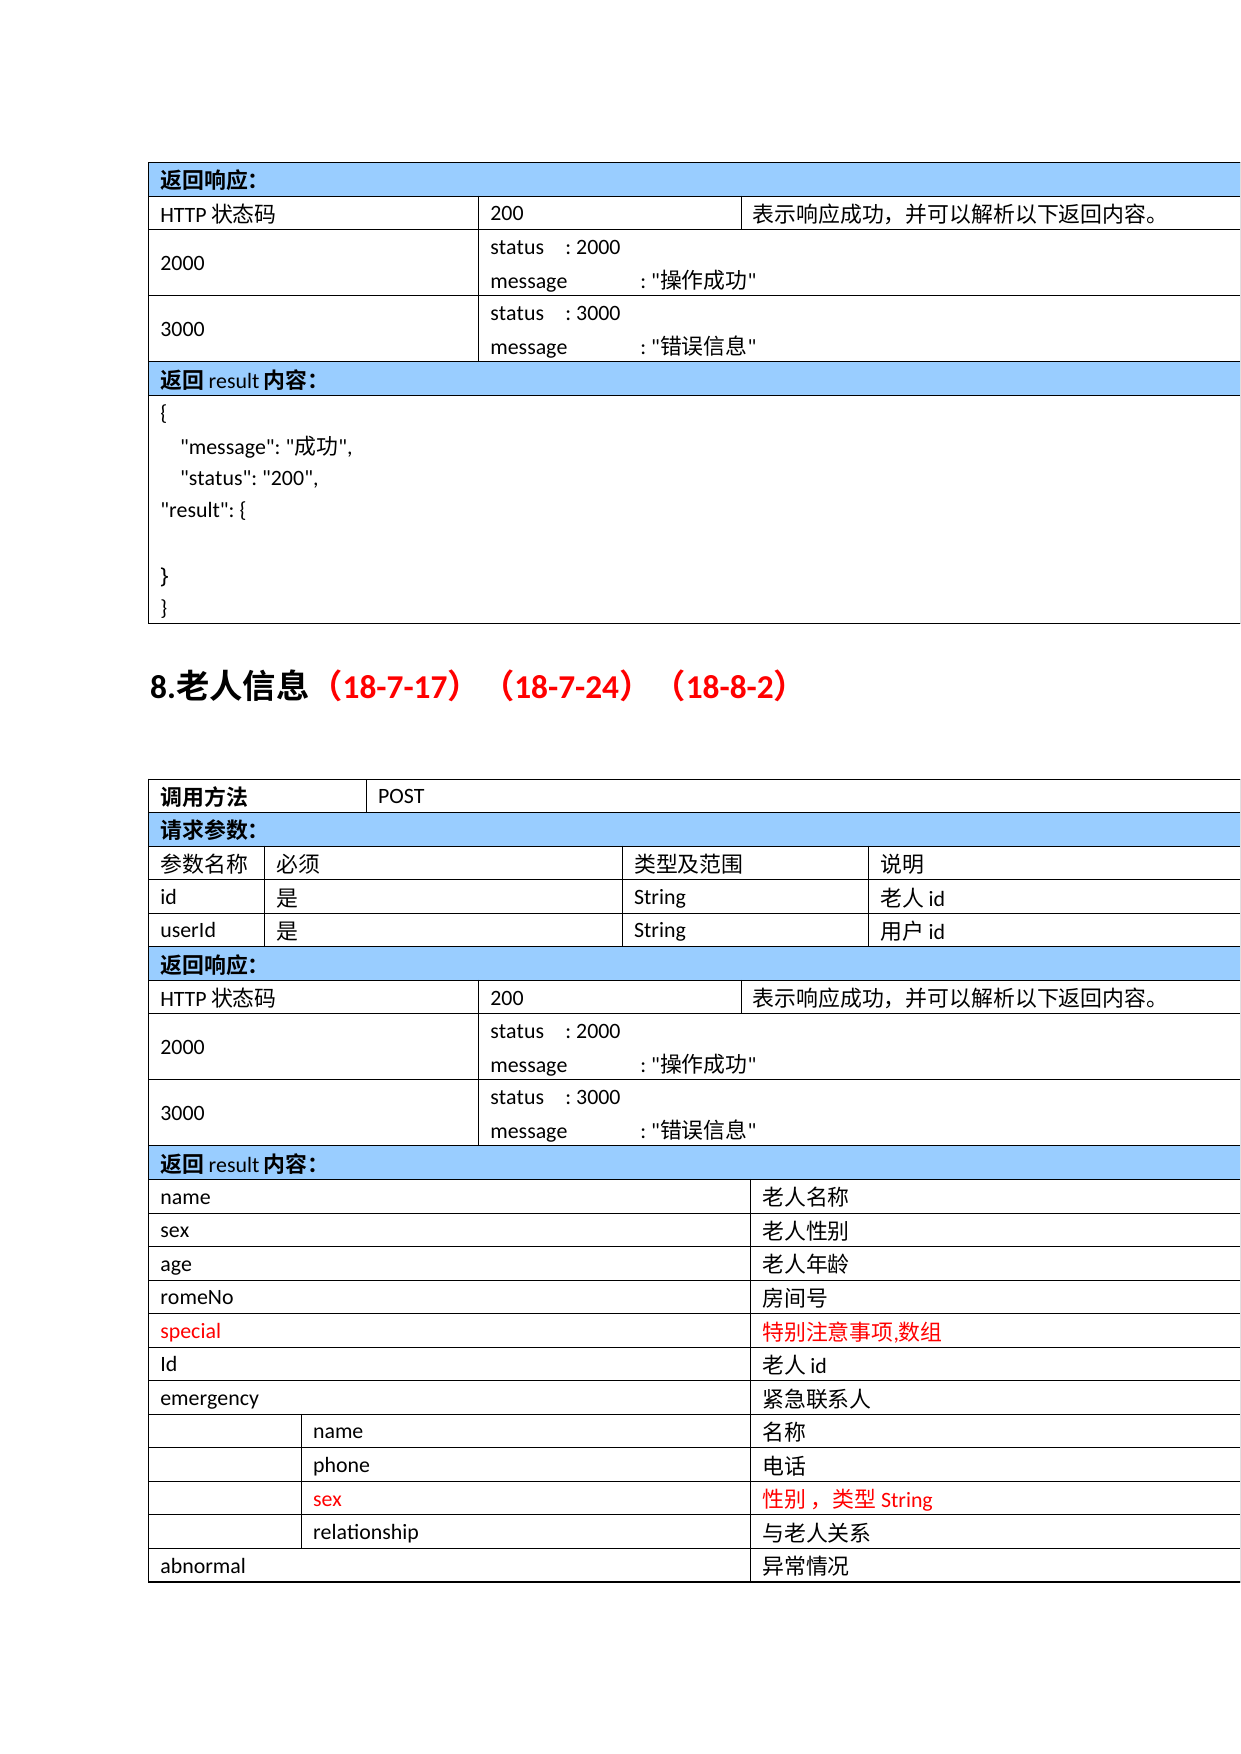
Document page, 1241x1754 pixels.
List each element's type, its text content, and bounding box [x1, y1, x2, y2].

table_cell romeNo [149, 1281, 750, 1313]
table_cell 房间号 [751, 1281, 1240, 1313]
table_cell 老人年龄 [751, 1247, 1240, 1279]
table_cell 必须 [265, 847, 622, 879]
table_cell 表示响应成功，并可以解析以下返回内容。 [742, 981, 1240, 1013]
table_cell sex [149, 1214, 750, 1246]
table_cell [149, 1515, 301, 1548]
table_header 调用方法 [149, 780, 366, 812]
table_cell 返回响应： [149, 947, 1240, 980]
table_cell String [623, 914, 868, 946]
table_cell status : 3000 message : "错误信息" [479, 1080, 1240, 1145]
table_cell 200 [479, 197, 741, 229]
table_cell 请求参数： [149, 813, 1240, 846]
table_cell 说明 [869, 847, 1240, 879]
table_cell 3000 [149, 296, 478, 361]
table_cell status : 2000 message : "操作成功" [479, 1014, 1240, 1079]
table_cell 是 [265, 880, 622, 913]
table_cell 异常情况 [751, 1549, 1240, 1581]
table_cell userId [149, 914, 264, 946]
table_cell name [149, 1180, 750, 1212]
table_cell relationship [302, 1515, 750, 1548]
table_cell phone [302, 1448, 750, 1481]
table_cell 2000 [149, 230, 478, 295]
table_cell 返回result内容： [149, 1146, 1240, 1179]
table_cell 名称 [751, 1415, 1240, 1447]
table_cell HTTP状态码 [149, 197, 478, 229]
table_cell 紧急联系人 [751, 1381, 1240, 1414]
table_cell 2000 [149, 1014, 478, 1079]
table_cell status : 3000 message : "错误信息" [479, 296, 1240, 361]
table_cell status : 2000 message : "操作成功" [479, 230, 1240, 295]
table_cell abnormal [149, 1549, 750, 1581]
table_cell { "message": "成功", "status": "200", "result": { } } [149, 396, 1240, 623]
table_cell [149, 1448, 301, 1481]
table_cell HTTP状态码 [149, 981, 478, 1013]
table_cell name [302, 1415, 750, 1447]
table_cell 电话 [751, 1448, 1240, 1481]
table_cell 类型及范围 [623, 847, 868, 879]
table_cell [149, 1482, 301, 1514]
table_cell String [623, 880, 868, 913]
table_cell id [149, 880, 264, 913]
table_cell 返回响应： [149, 163, 1240, 196]
table_cell sex [302, 1482, 750, 1514]
table_cell 老人id [869, 880, 1240, 913]
table_cell 与老人关系 [751, 1515, 1240, 1548]
table_cell 是 [265, 914, 622, 946]
table_cell 老人名称 [751, 1180, 1240, 1212]
table_cell [149, 1415, 301, 1447]
table_cell special [149, 1314, 750, 1347]
table_cell 特别注意事项,数组 [751, 1314, 1240, 1347]
table_cell 表示响应成功，并可以解析以下返回内容。 [742, 197, 1240, 229]
table_cell 用户id [869, 914, 1240, 946]
table_cell emergency [149, 1381, 750, 1414]
table_cell age [149, 1247, 750, 1279]
table_cell 老人id [751, 1348, 1240, 1380]
table_cell 3000 [149, 1080, 478, 1145]
table_cell 参数名称 [149, 847, 264, 879]
table_cell 性别 ，类型String [751, 1482, 1240, 1514]
table_cell 老人性别 [751, 1214, 1240, 1246]
table_header POST [367, 780, 1240, 812]
text 8.老人信息（18-7-17）（18-7-24）（18-8-2） [150, 651, 1090, 716]
table_cell Id [149, 1348, 750, 1380]
table_cell 200 [479, 981, 741, 1013]
table_cell 返回result内容： [149, 362, 1240, 395]
